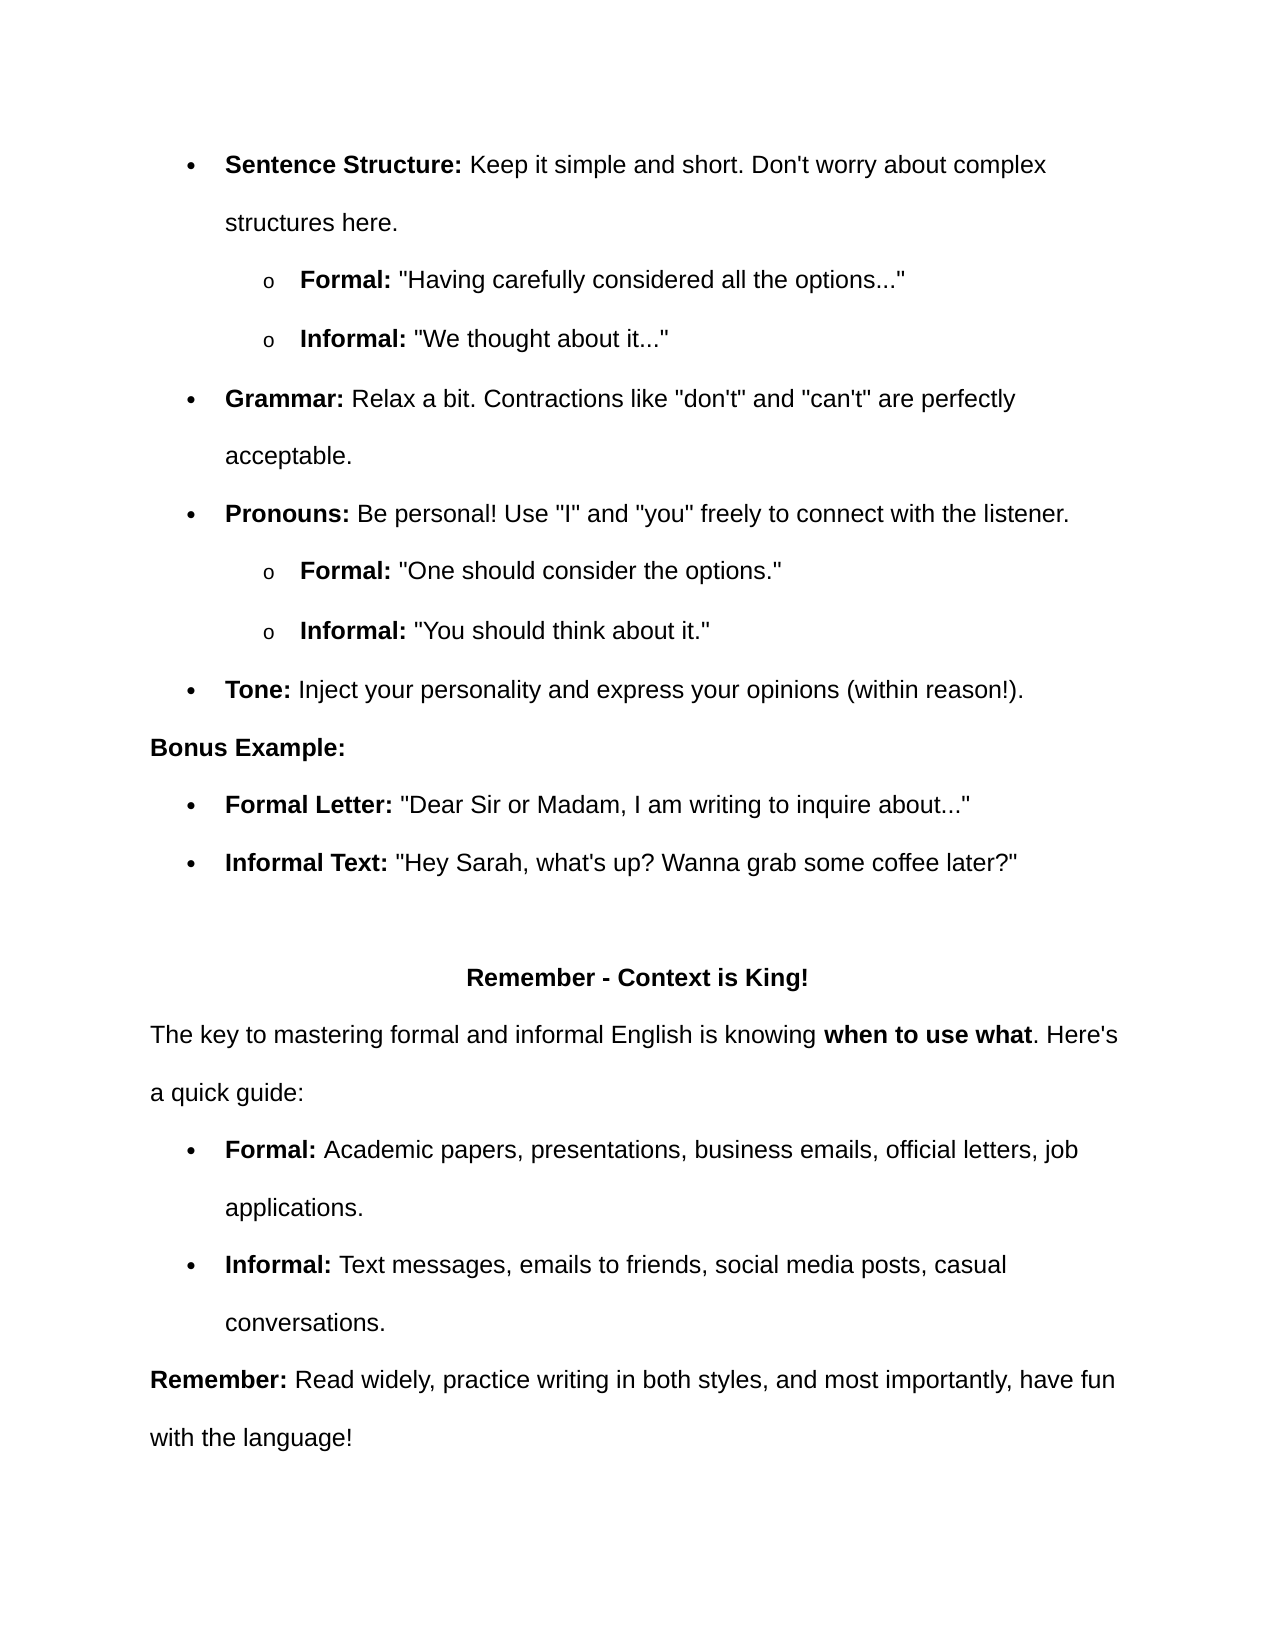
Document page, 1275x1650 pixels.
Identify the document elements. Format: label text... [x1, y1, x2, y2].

list Informal: Text messages, emails to friends, social media posts, casual conversations. [187, 1250, 1125, 1336]
list Pronouns: Be personal! Use "I" and "you" freely to connect with the listener. [187, 499, 1125, 527]
list Formal: "One should consider the options." [262, 556, 1125, 586]
text The key to mastering formal and informal English is knowing when to use what. Here's a quick guide: [150, 1020, 1125, 1106]
list Formal Letter: "Dear Sir or Madam, I am writing to inquire about..." [187, 790, 1125, 819]
list Informal: "We thought about it..." [262, 324, 1125, 354]
list Grammar: Relax a bit. Contractions like "don't" and "can't" are perfectly acceptable. [187, 384, 1125, 470]
list Formal: Academic papers, presentations, business emails, official letters, job applications. [187, 1135, 1125, 1221]
list Tone: Inject your personality and express your opinions (within reason!). [187, 675, 1125, 704]
list Formal: "Having carefully considered all the options..." [262, 265, 1125, 295]
list Informal: "You should think about it." [262, 616, 1125, 645]
text Remember - Context is King! [150, 962, 1125, 991]
text Remember: Read widely, practice writing in both styles, and most importantly, have fun with the language! [150, 1365, 1125, 1451]
list Sentence Structure: Keep it simple and short. Don't worry about complex structures here. [187, 150, 1125, 236]
list Informal Text: "Hey Sarah, what's up? Wanna grab some coffee later?" [187, 847, 1125, 876]
text Bonus Example: [150, 732, 1125, 761]
